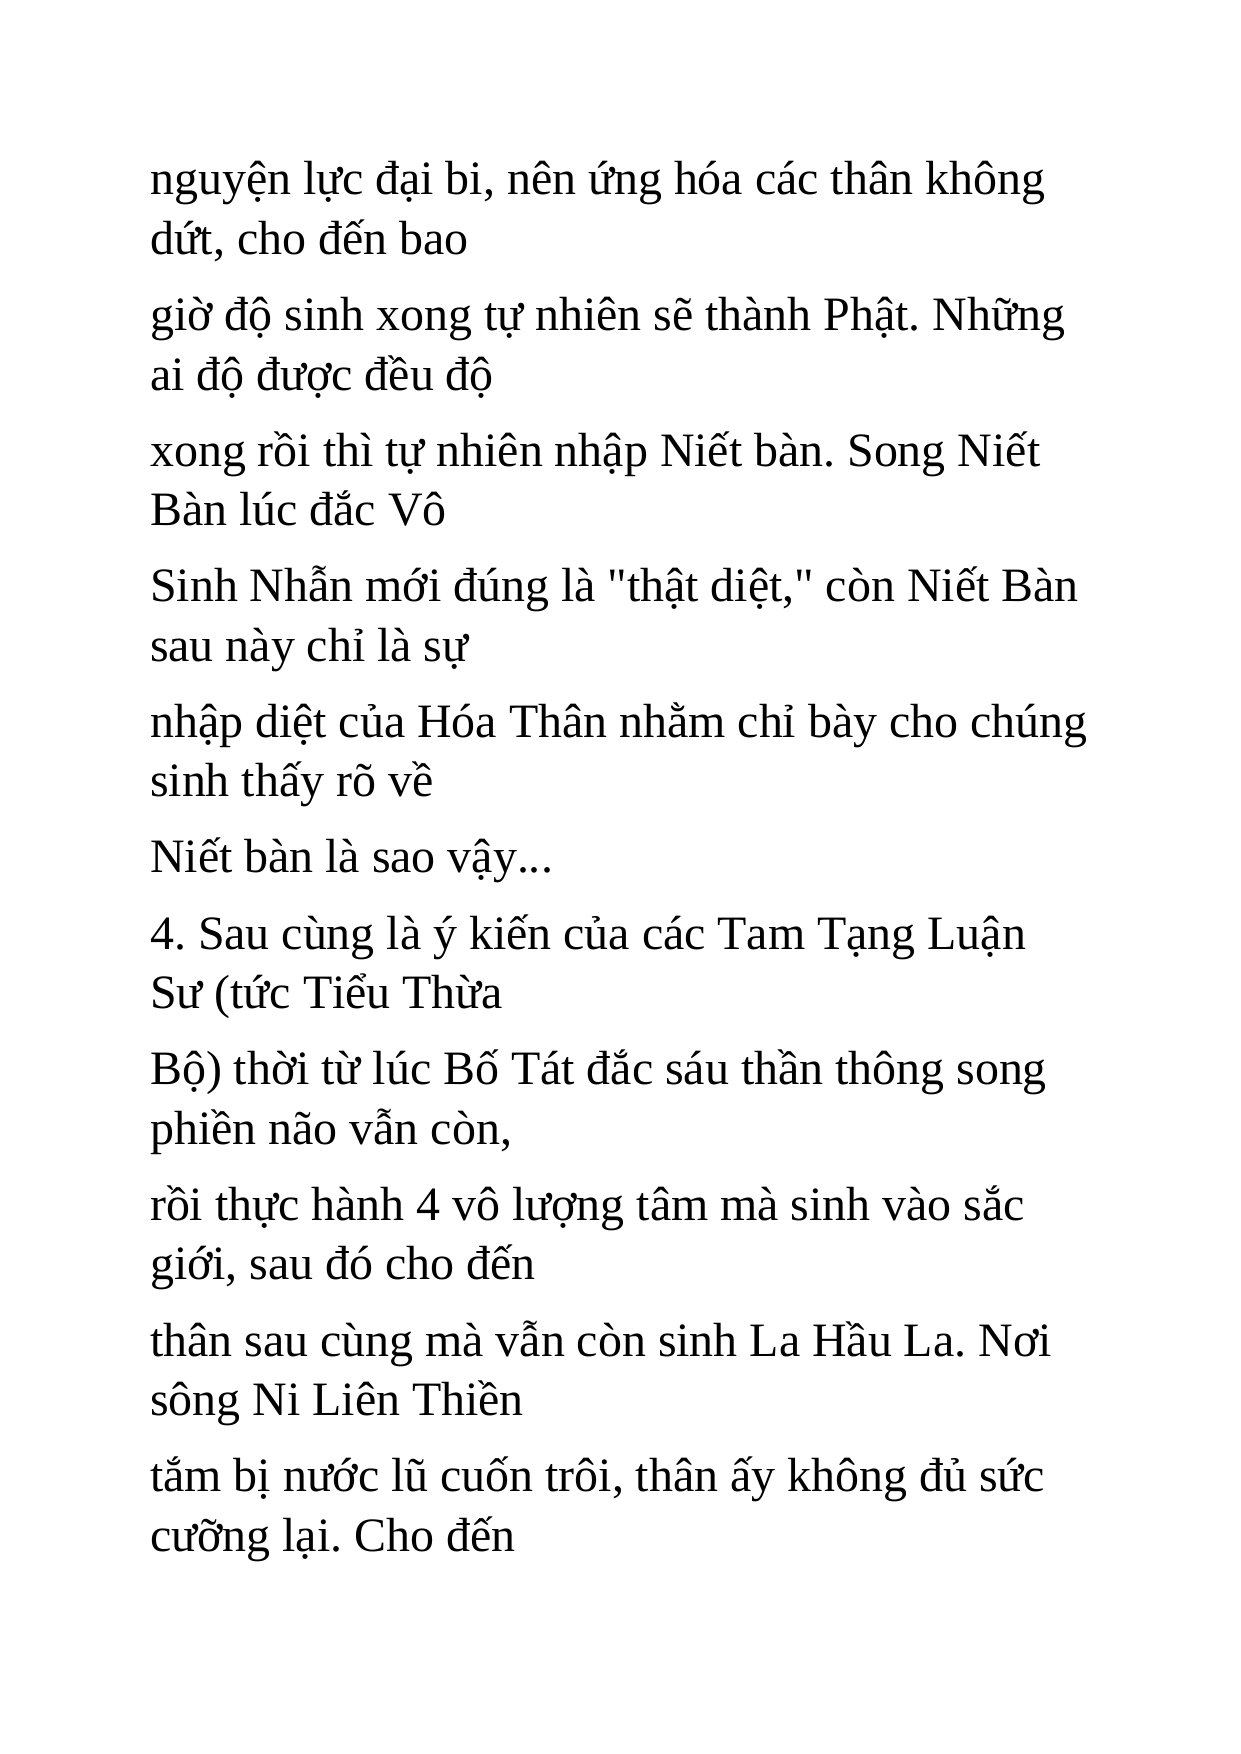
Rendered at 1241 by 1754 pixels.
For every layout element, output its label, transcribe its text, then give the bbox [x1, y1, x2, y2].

text nhập diệt của Hóa Thân nhằm chỉ bày cho chúng sinh thấy rõ về [150, 692, 1090, 807]
text 4. Sau cùng là ý kiến của các Tam Tạng Luận Sư (tức Tiểu Thừa [150, 904, 1090, 1019]
text Niết bàn là sao vậy... [150, 828, 1090, 883]
text nguyện lực đại bi, nên ứng hóa các thân không dứt, cho đến bao [150, 150, 1090, 264]
text tắm bị nước lũ cuốn trôi, thân ấy không đủ sức cưỡng lại. Cho đến [150, 1447, 1090, 1561]
text Bộ) thời từ lúc Bố Tát đắc sáu thần thông song phiền não vẫn còn, [150, 1040, 1090, 1154]
text xong rồi thì tự nhiên nhập Niết bàn. Song Niết Bàn lúc đắc Vô [150, 421, 1090, 536]
text thân sau cùng mà vẫn còn sinh La Hầu La. Nơi sông Ni Liên Thiền [150, 1311, 1090, 1426]
text rồi thực hành 4 vô lượng tâm mà sinh vào sắc giới, sau đó cho đến [150, 1176, 1090, 1290]
text giờ độ sinh xong tự nhiên sẽ thành Phật. Những ai độ được đều độ [150, 286, 1090, 400]
text Sinh Nhẫn mới đúng là "thật diệt," còn Niết Bàn sau này chỉ là sự [150, 557, 1090, 671]
